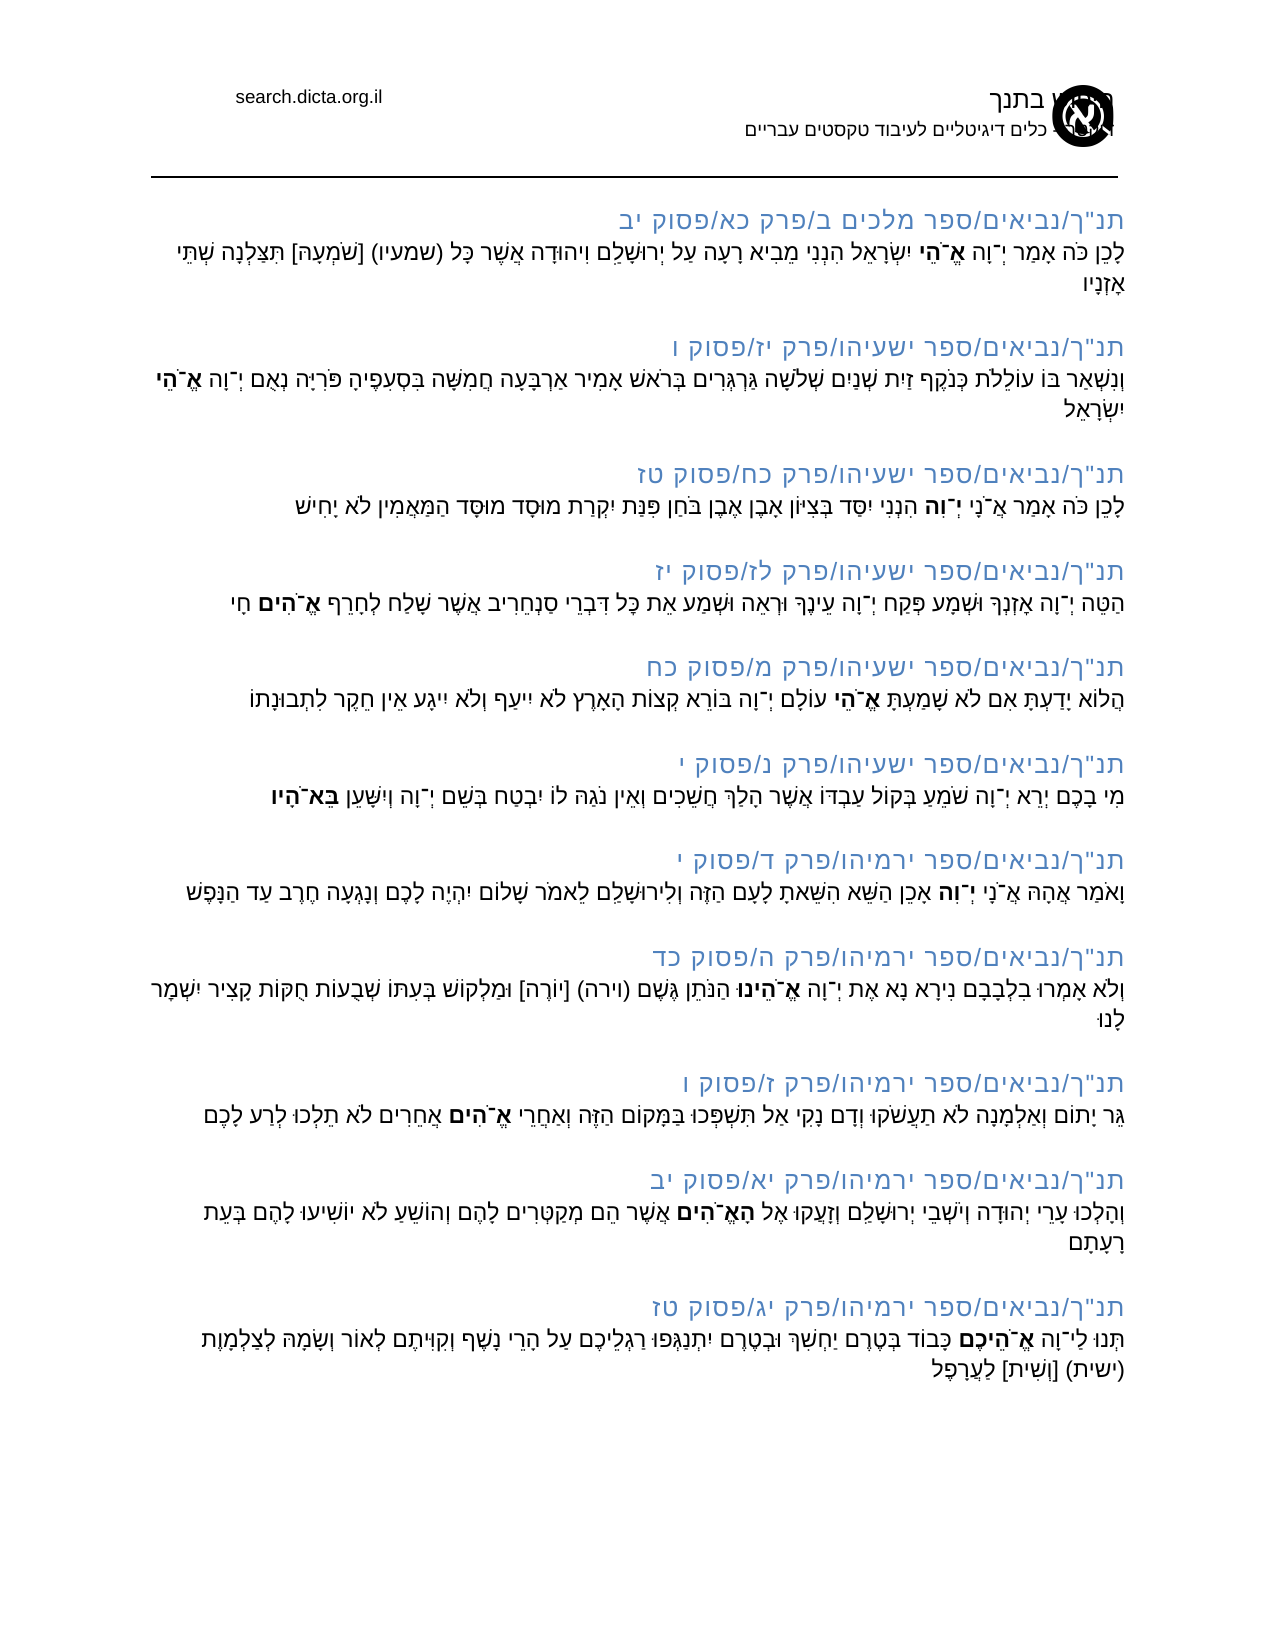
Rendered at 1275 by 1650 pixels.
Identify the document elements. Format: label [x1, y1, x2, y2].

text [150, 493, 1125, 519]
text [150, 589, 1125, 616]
picture [1052, 85, 1114, 147]
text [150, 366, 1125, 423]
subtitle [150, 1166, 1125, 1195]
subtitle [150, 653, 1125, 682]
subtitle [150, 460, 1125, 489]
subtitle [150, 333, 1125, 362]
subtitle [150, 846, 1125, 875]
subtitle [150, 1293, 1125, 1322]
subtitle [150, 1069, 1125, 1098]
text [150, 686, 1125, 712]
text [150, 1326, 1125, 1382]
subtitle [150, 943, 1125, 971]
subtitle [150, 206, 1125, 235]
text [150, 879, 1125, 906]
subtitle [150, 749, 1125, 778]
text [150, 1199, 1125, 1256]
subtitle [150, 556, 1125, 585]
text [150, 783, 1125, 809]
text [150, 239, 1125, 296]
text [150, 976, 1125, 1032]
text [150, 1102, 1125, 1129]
